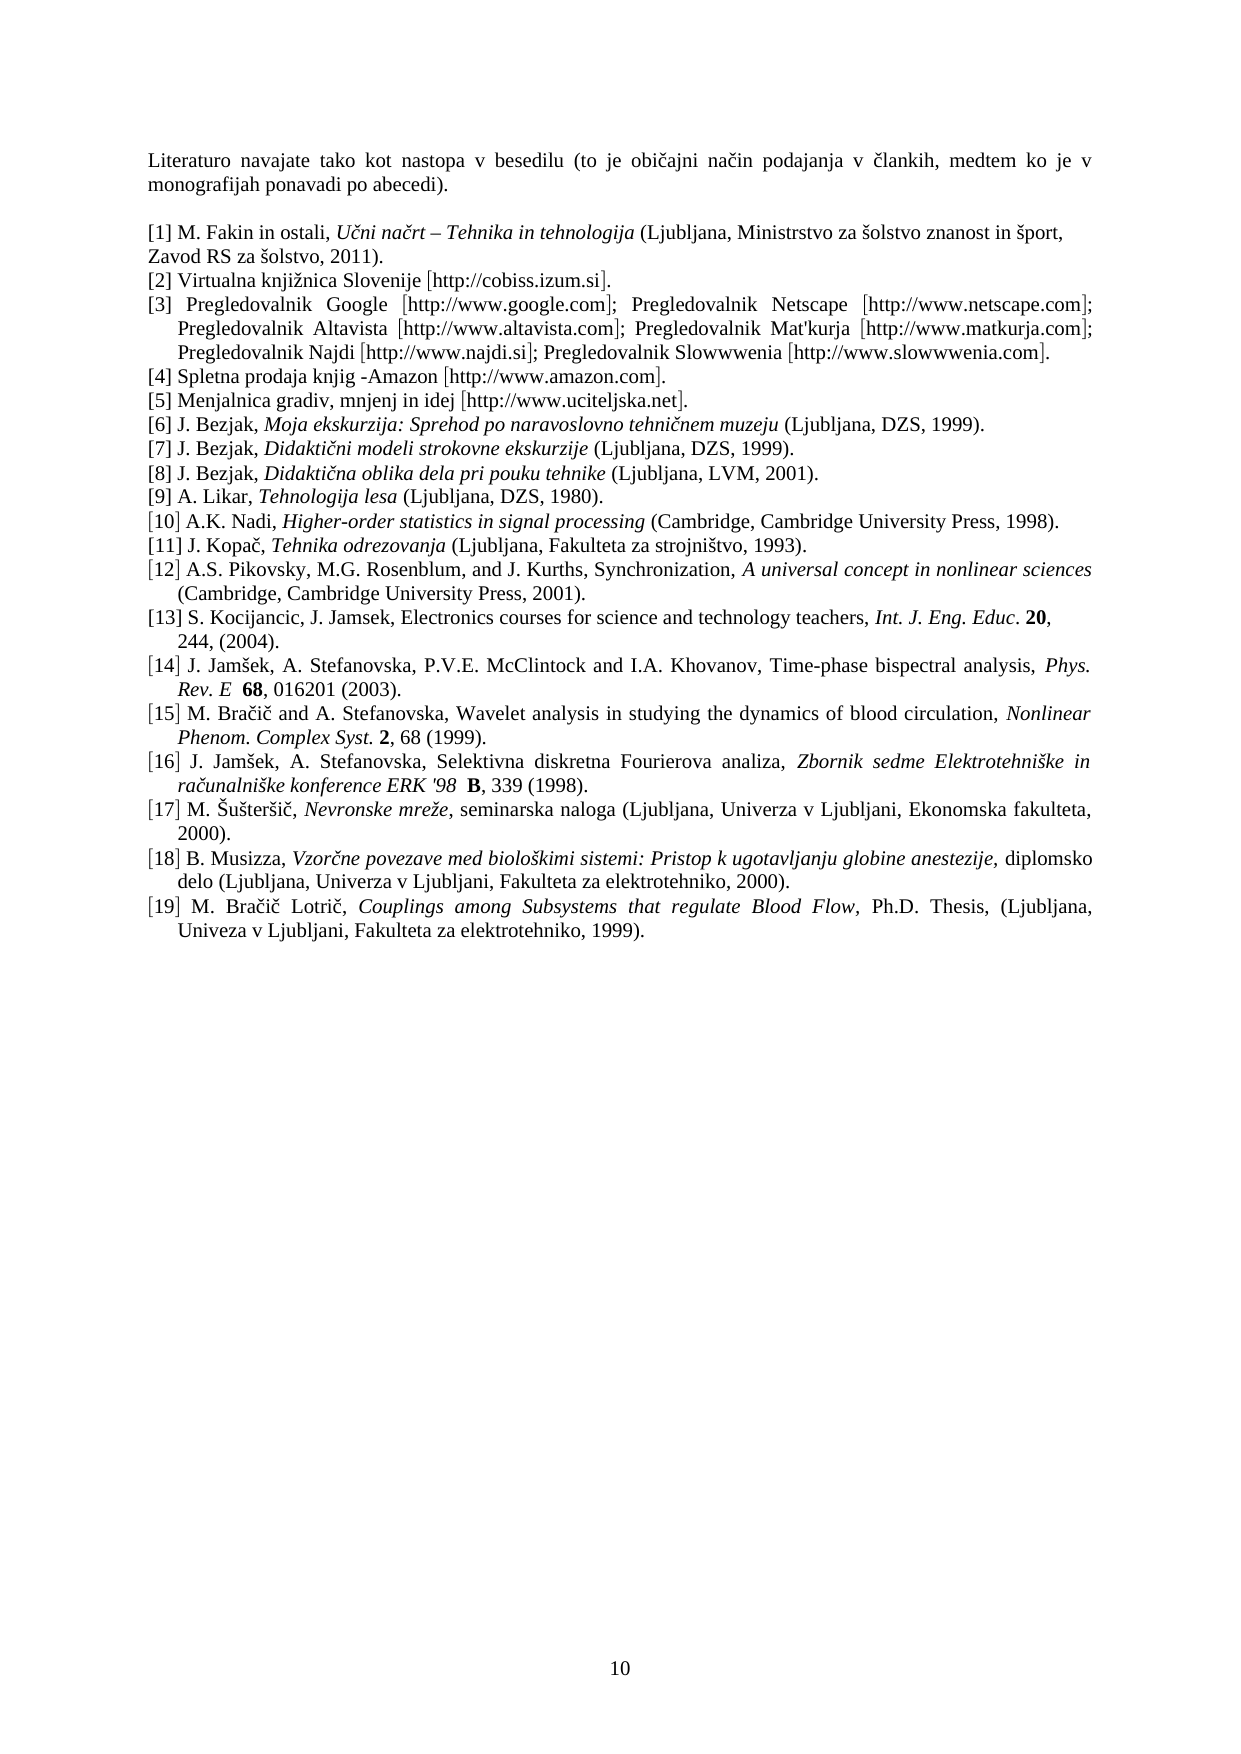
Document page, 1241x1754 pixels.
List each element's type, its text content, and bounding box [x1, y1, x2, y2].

text 12 A.S. Pikovsky, M.G. Rosenblum, and J. Kurths, Synchronization, A universal concept in nonlinear sciences (Cambridge, Cambridge University Press, 2001). [148, 557, 1093, 605]
text [13] S. Kocijancic, J. Jamsek, Electronics courses for science and technology teachers, Int. J. Eng. Educ. 20, 244, (2004). [148, 605, 1093, 653]
text [4] Spletna prodaja knjig -Amazon http://www.amazon.com. [148, 364, 1093, 388]
text [7] J. Bezjak, Didaktični modeli strokovne ekskurzije (Ljubljana, DZS, 1999). [148, 436, 1093, 460]
text [9] A. Likar, Tehnologija lesa (Ljubljana, DZS, 1980). [148, 484, 1093, 508]
text 14 J. Jamšek, A. Stefanovska, P.V.E. McClintock and I.A. Khovanov, Time-phase bispectral analysis, Phys. Rev. E 68, 016201 (2003). [148, 653, 1093, 701]
text [1] M. Fakin in ostali, Učni načrt – Tehnika in tehnologija (Ljubljana, Ministrstvo za šolstvo znanost in šport, Zavod RS za šolstvo, 2011). [148, 220, 1093, 268]
text [8] J. Bezjak, Didaktična oblika dela pri pouku tehnike (Ljubljana, LVM, 2001). [148, 460, 1093, 484]
text [3] Pregledovalnik Google http://www.google.com; Pregledovalnik Netscape http://www.netscape.com; Pregledovalnik Altavista http://www.altavista.com; Pregledovalnik Mat'kurja http://www.matkurja.com; Pregledovalnik Najdi http://www.najdi.si; Pregledovalnik Slowwwenia http://www.slowwwenia.com. [148, 292, 1093, 364]
text [2] Virtualna knjižnica Slovenije http://cobiss.izum.si. [148, 268, 1093, 292]
text 19 M. Bračič Lotrič, Couplings among Subsystems that regulate Blood Flow, Ph.D. Thesis, (Ljubljana, Univeza v Ljubljani, Fakulteta za elektrotehniko, 1999). [148, 893, 1093, 942]
text [5] Menjalnica gradiv, mnjenj in idej http://www.uciteljska.net. [148, 388, 1093, 412]
text 10 A.K. Nadi, Higher-order statistics in signal processing (Cambridge, Cambridge University Press, 1998). [148, 508, 1093, 533]
text 17 M. Šušteršič, Nevronske mreže, seminarska naloga (Ljubljana, Univerza v Ljubljani, Ekonomska fakulteta, 2000). [148, 797, 1093, 845]
text 15 M. Bračič and A. Stefanovska, Wavelet analysis in studying the dynamics of blood circulation, Nonlinear Phenom. Complex Syst. 2, 68 (1999). [148, 701, 1093, 749]
text [6] J. Bezjak, Moja ekskurzija: Sprehod po naravoslovno tehničnem muzeju (Ljubljana, DZS, 1999). [148, 412, 1093, 436]
text 16 J. Jamšek, A. Stefanovska, Selektivna diskretna Fourierova analiza, Zbornik sedme Elektrotehniške in računalniške konference ERK '98 B, 339 (1998). [148, 749, 1093, 797]
text 18 B. Musizza, Vzorčne povezave med biološkimi sistemi: Pristop k ugotavljanju globine anestezije, diplomsko delo (Ljubljana, Univerza v Ljubljani, Fakulteta za elektrotehniko, 2000). [148, 845, 1093, 893]
text [11] J. Kopač, Tehnika odrezovanja (Ljubljana, Fakulteta za strojništvo, 1993). [148, 533, 1093, 557]
text Literaturo navajate tako kot nastopa v besedilu (to je običajni način podajanja v člankih, medtem ko je v monografijah ponavadi po abecedi). [148, 148, 1093, 196]
